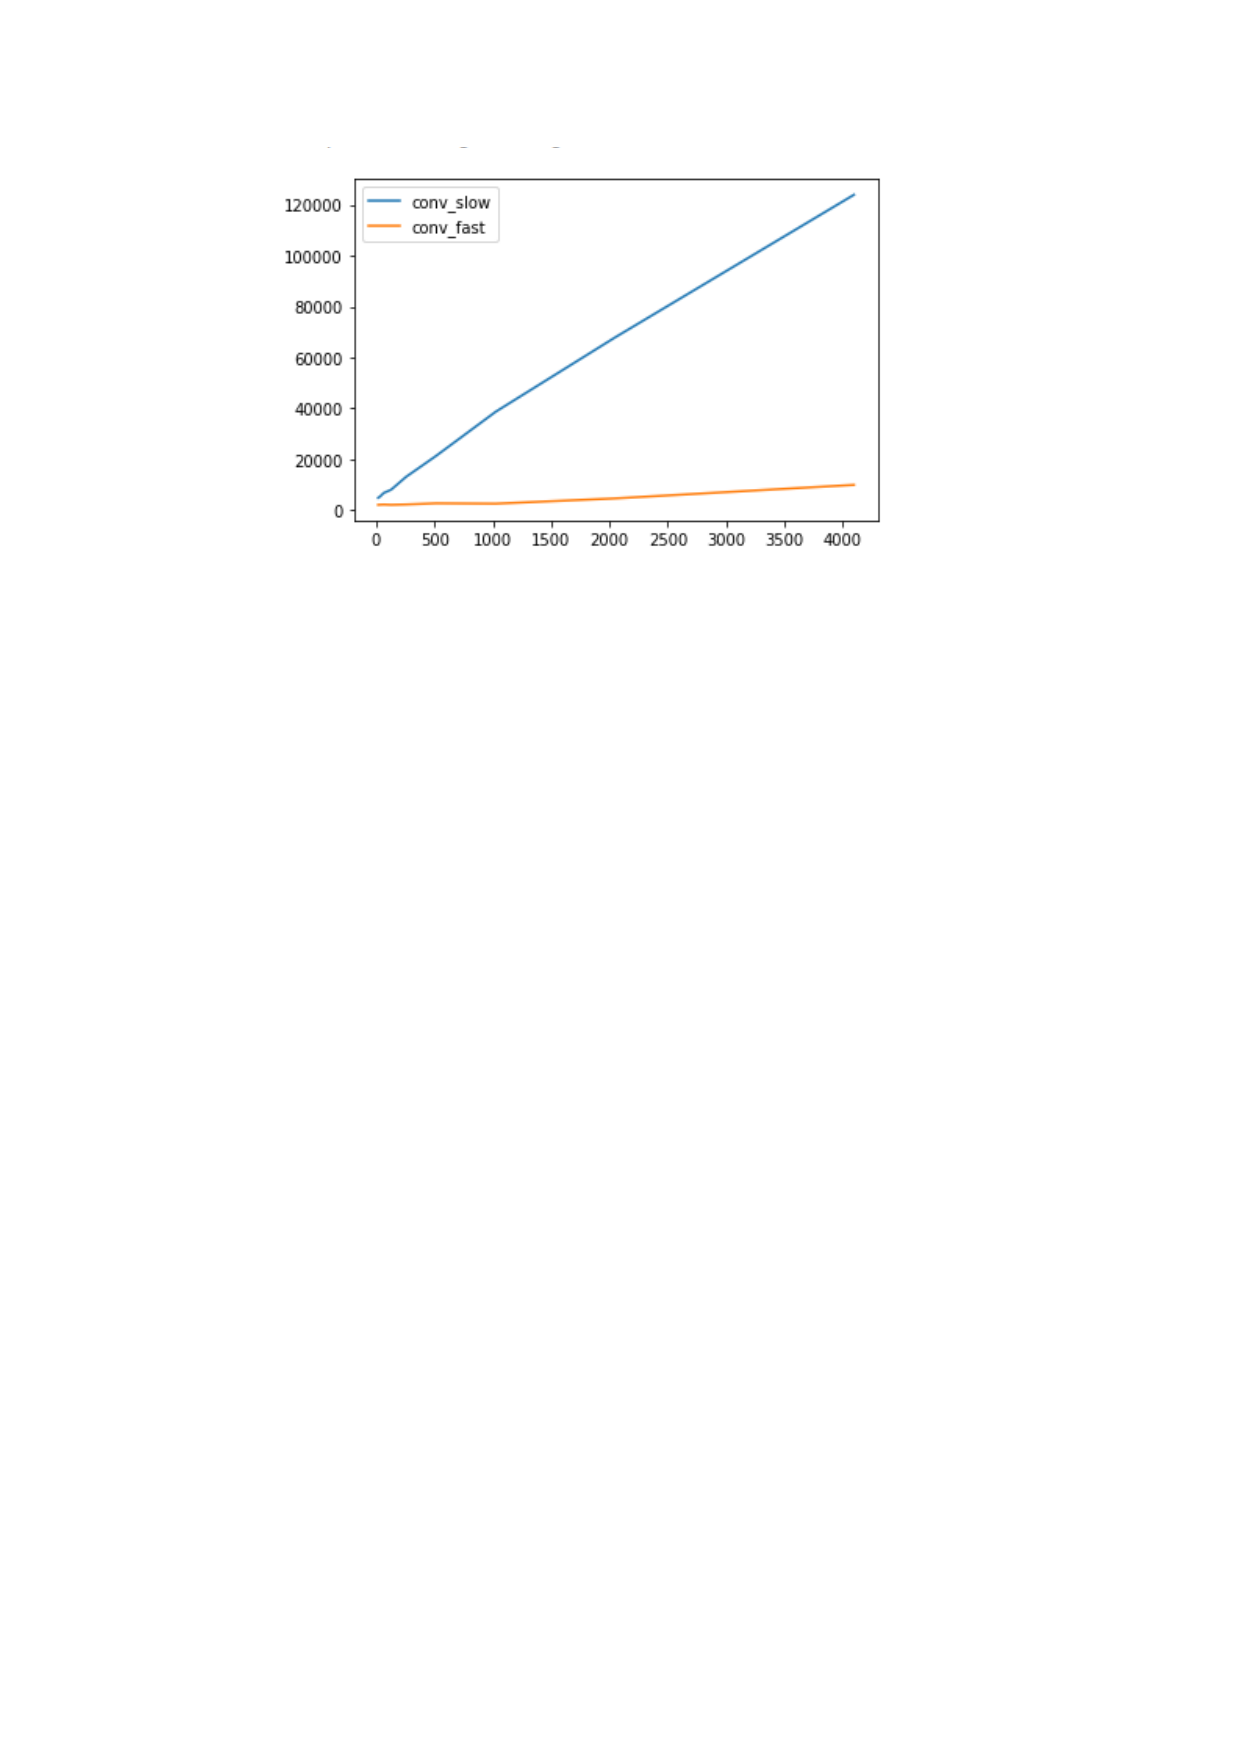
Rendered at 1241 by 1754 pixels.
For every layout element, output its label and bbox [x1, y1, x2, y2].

picture [203, 147, 1038, 568]
